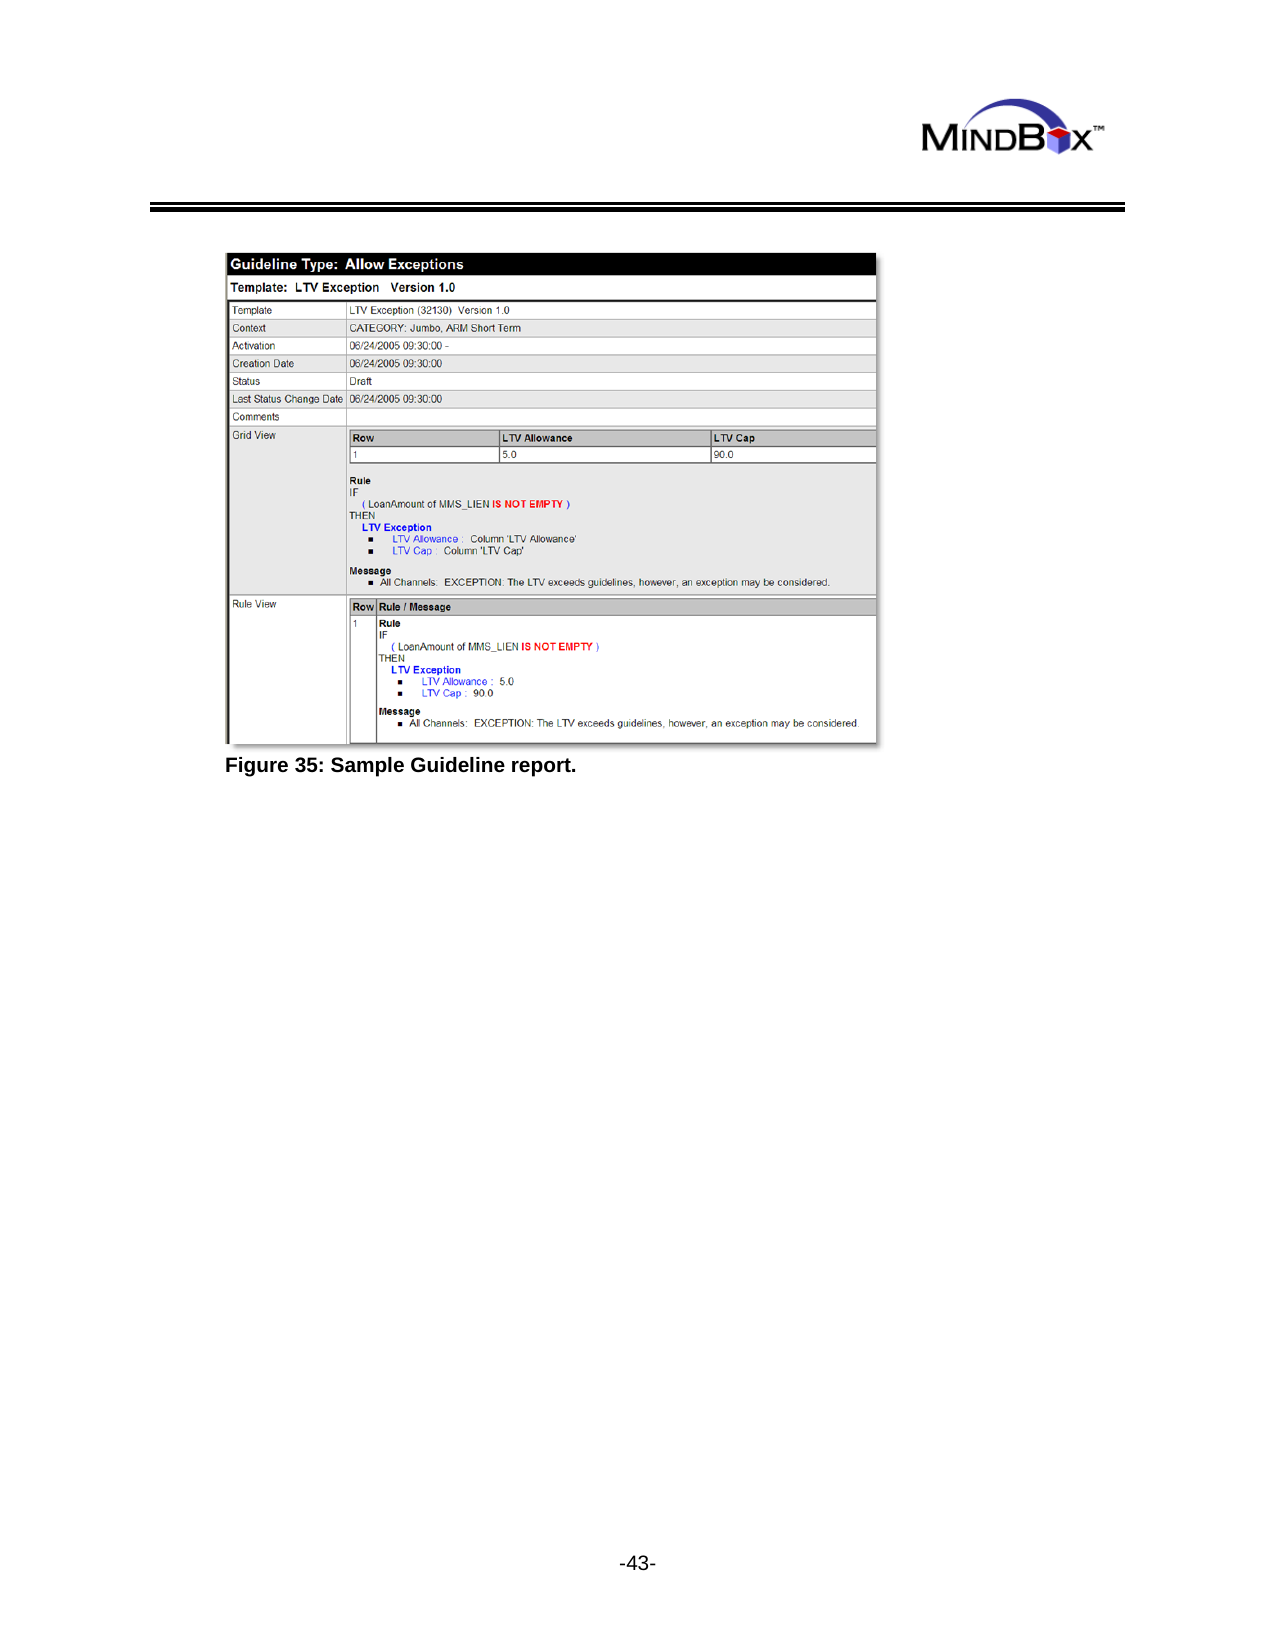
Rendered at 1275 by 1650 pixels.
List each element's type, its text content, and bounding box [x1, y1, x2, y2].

picture [920, 74, 1125, 163]
text Figure 35: Sample Guideline report. [225, 752, 1125, 776]
picture [225, 249, 885, 753]
